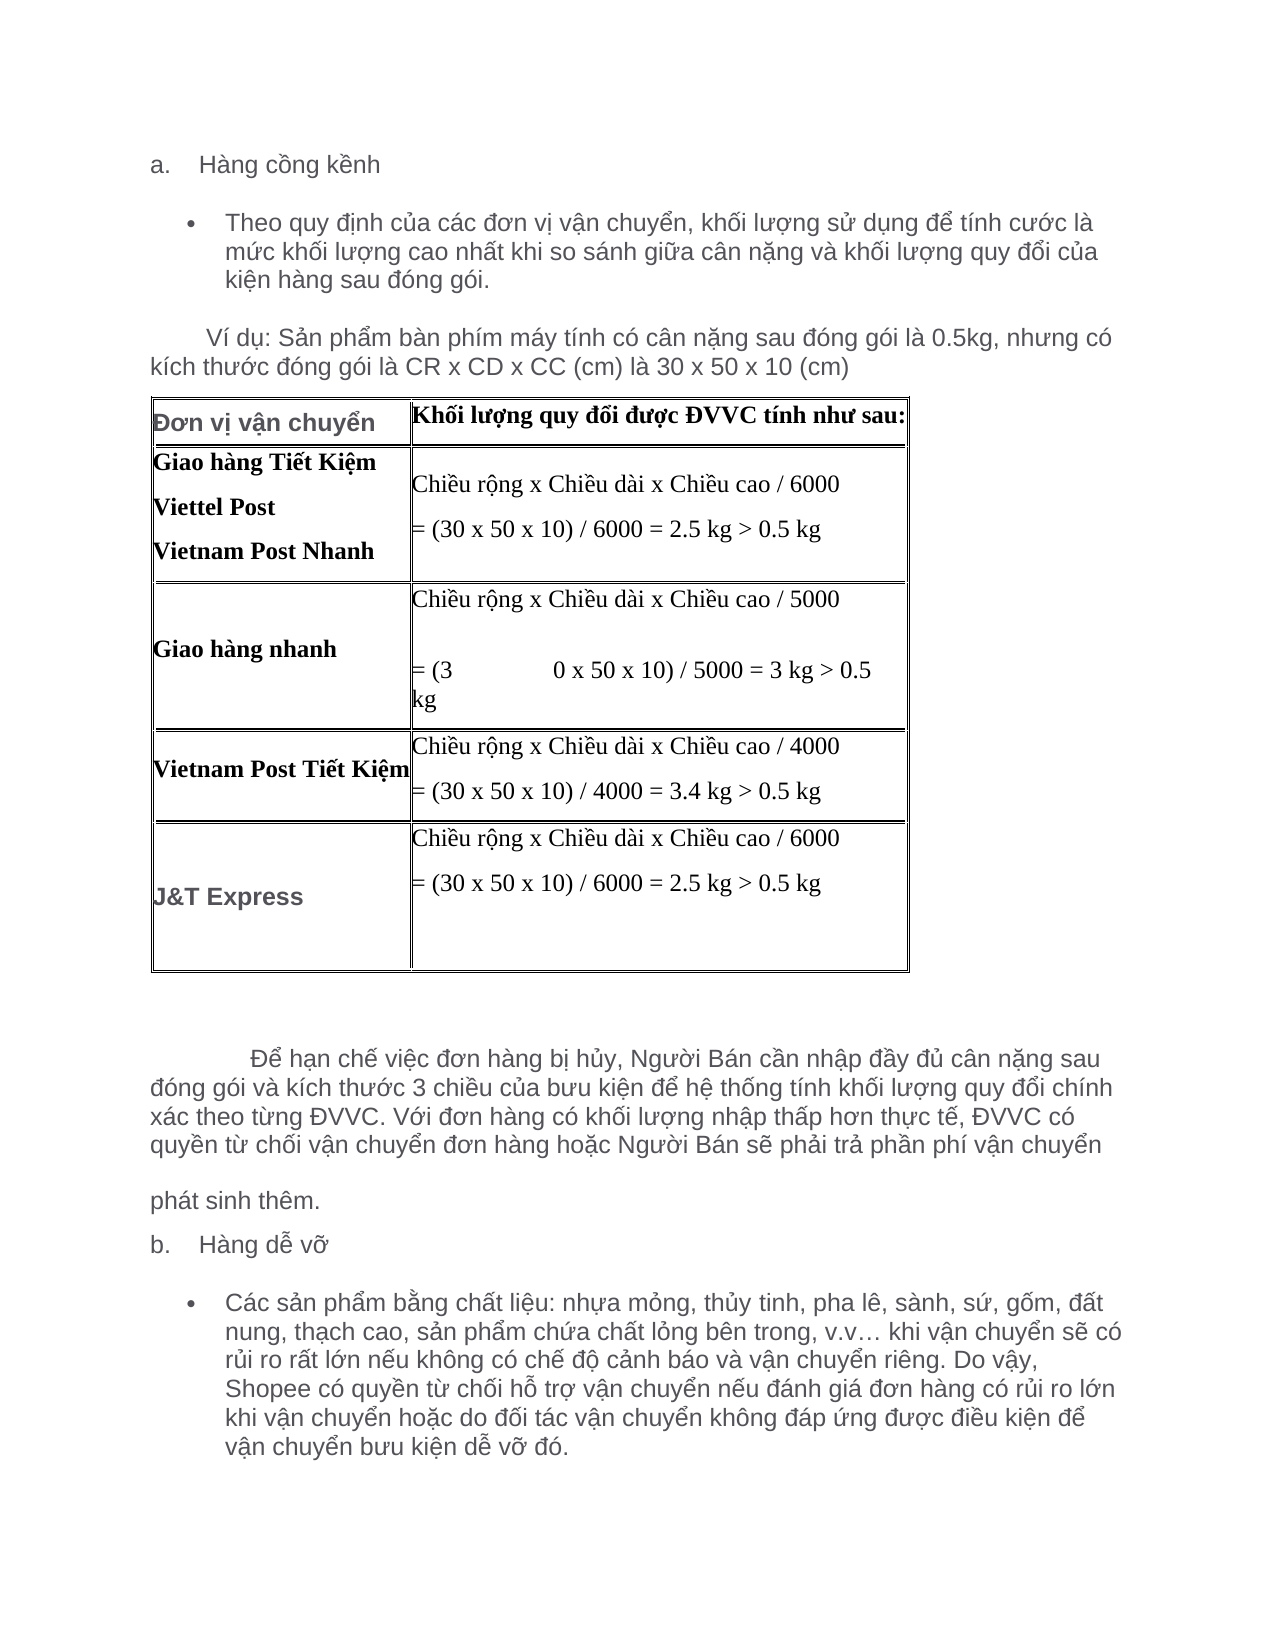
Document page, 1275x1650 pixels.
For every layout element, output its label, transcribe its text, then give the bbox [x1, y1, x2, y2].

table_cell [411, 820, 907, 970]
table_cell [152, 581, 411, 728]
table_cell J&T Express [154, 820, 411, 970]
table_cell [154, 728, 410, 820]
table_cell [411, 581, 908, 728]
table_cell [154, 444, 410, 581]
table_header [411, 400, 907, 444]
table_cell [413, 728, 907, 820]
text Ví dụ: Sản phẩm bàn phím máy tính có cân nặng sau đóng gói là 0.5kg, nhưng có kích thước đóng gói là CR x CD x CC (cm) là 30 x 50 x 10 (cm) [150, 323, 1125, 381]
text b. Hàng dễ vỡ [150, 1230, 1125, 1259]
text Để hạn chế việc đơn hàng bị hủy, Người Bán cần nhập đầy đủ cân nặng sau đóng gói và kích thước 3 chiều của bưu kiện để hệ thống tính khối lượng quy đổi chính xác theo từng ĐVVC. Với đơn hàng có khối lượng nhập thấp hơn thực tế, ĐVVC có quyền từ chối vận chuyển đơn hàng hoặc Người Bán sẽ phải trả phần phí vận chuyển phát sinh thêm. [150, 1017, 1125, 1214]
table_cell [413, 444, 907, 581]
list Các sản phẩm bằng chất liệu: nhựa mỏng, thủy tinh, pha lê, sành, sứ, gốm, đất nung, thạch cao, sản phẩm chứa chất lỏng bên trong, v.v… khi vận chuyển sẽ có rủi ro rất lớn nếu không có chế độ cảnh báo và vận chuyển riêng. Do vậy, Shopee có quyền từ chối hỗ trợ vận chuyển nếu đánh giá đơn hàng có rủi ro lớn khi vận chuyển hoặc do đối tác vận chuyển không đáp ứng được điều kiện để vận chuyển bưu kiện dễ vỡ đó. [187, 1288, 1125, 1461]
table_header Đơn vị vận chuyển [154, 400, 411, 444]
list Theo quy định của các đơn vị vận chuyển, khối lượng sử dụng để tính cước là mức khối lượng cao nhất khi so sánh giữa cân nặng và khối lượng quy đổi của kiện hàng sau đóng gói. [187, 208, 1125, 294]
text a. Hàng cồng kềnh [150, 150, 1125, 179]
